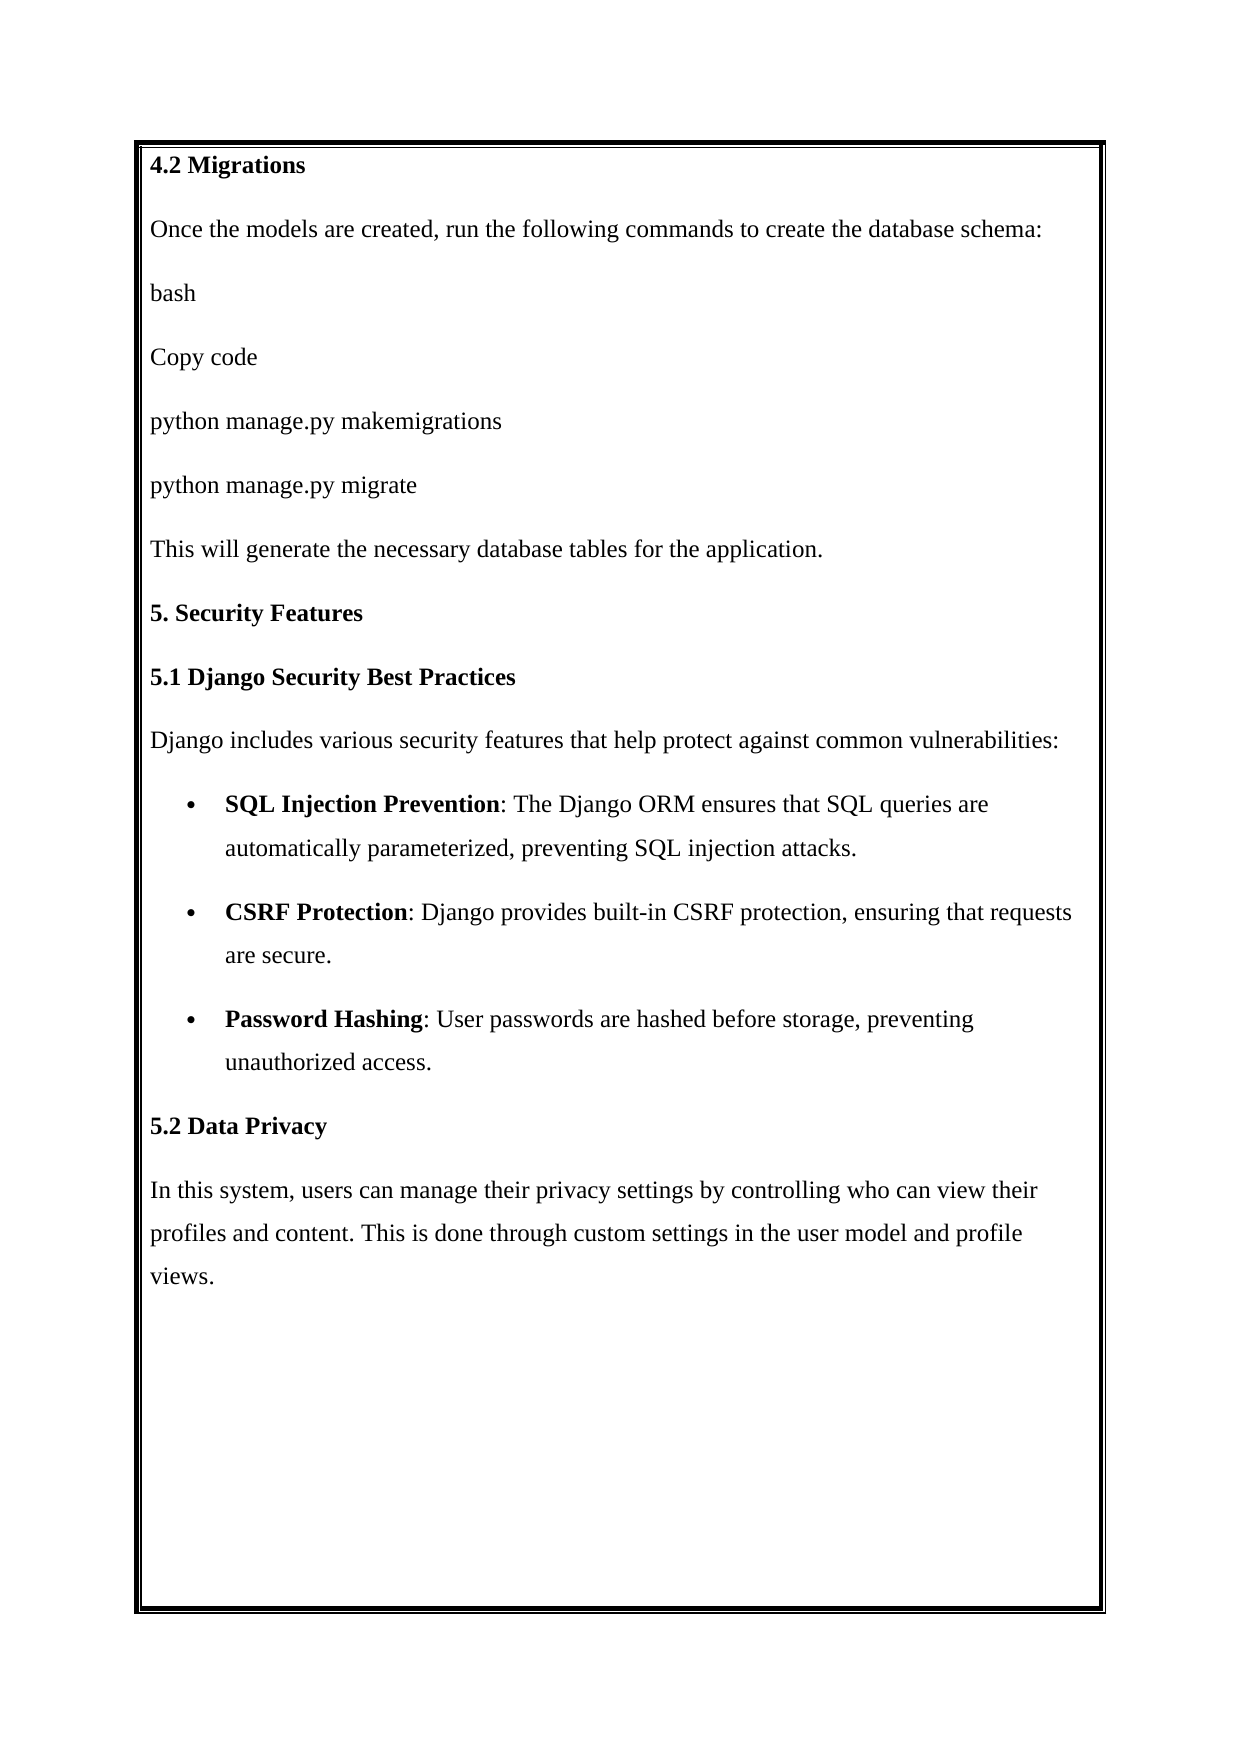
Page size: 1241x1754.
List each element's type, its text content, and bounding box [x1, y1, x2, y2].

text Once the models are created, run the following commands to create the database schema: [150, 214, 1090, 243]
list CSRF Protection: Django provides built-in CSRF protection, ensuring that requests are secure. [187, 897, 1090, 968]
text python manage.py migrate [150, 470, 1090, 498]
text Django includes various security features that help protect against common vulnerabilities: [150, 726, 1090, 754]
text python manage.py makemigrations [150, 406, 1090, 434]
text In this system, users can manage their privacy settings by controlling who can view their profiles and content. This is done through custom settings in the user model and profile views. [150, 1175, 1090, 1290]
list SQL Injection Prevention: The Django ORM ensures that SQL queries are automatically parameterized, preventing SQL injection attacks. [187, 789, 1090, 861]
text 4.2 Migrations [150, 150, 1090, 179]
text 5.2 Data Privacy [150, 1111, 1090, 1139]
text 5. Security Features [150, 598, 1090, 626]
text This will generate the necessary database tables for the application. [150, 534, 1090, 562]
text Copy code [150, 342, 1090, 371]
text bash [150, 278, 1090, 307]
list Password Hashing: User passwords are hashed before storage, preventing unauthorized access. [187, 1004, 1090, 1076]
text 5.1 Django Security Best Practices [150, 662, 1090, 690]
